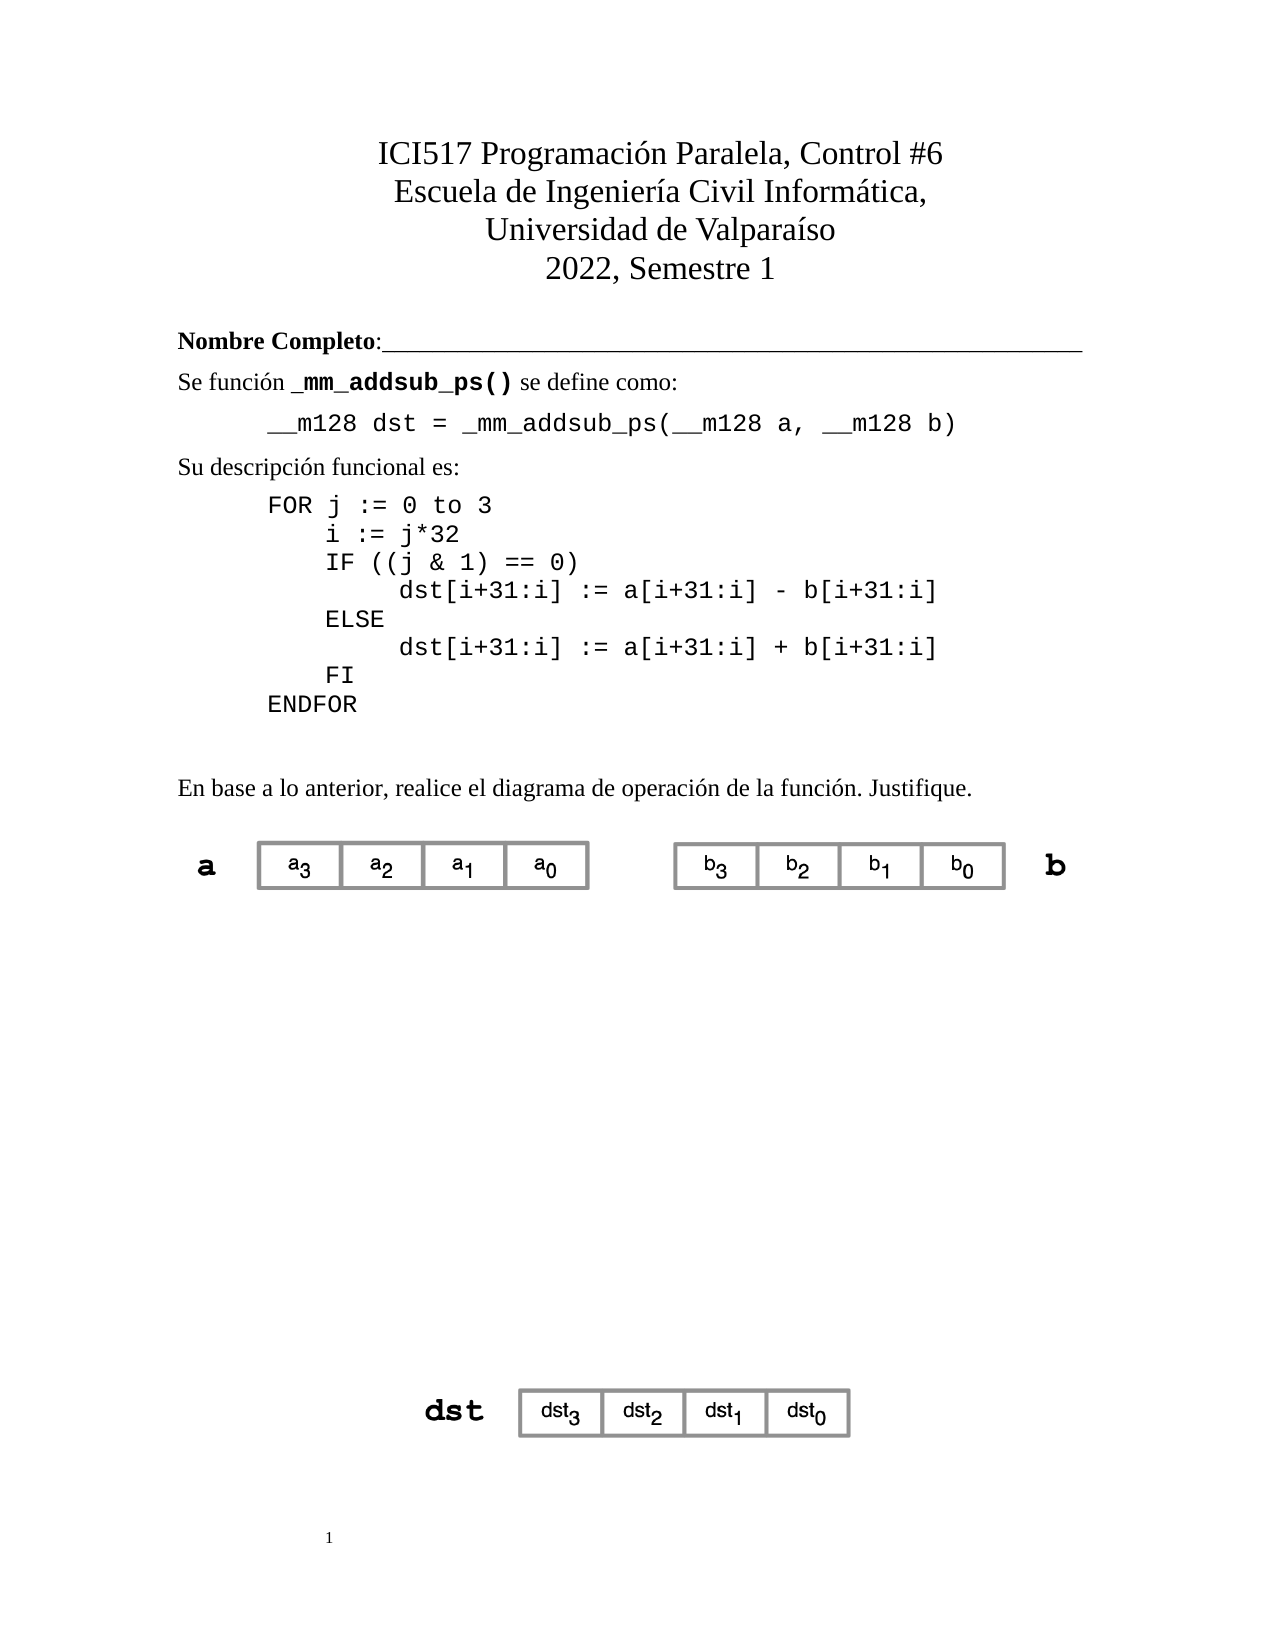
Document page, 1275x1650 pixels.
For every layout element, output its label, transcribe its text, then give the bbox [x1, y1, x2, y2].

text En base a lo anterior, realice el diagrama de operación de la función. Justifique. [177, 773, 1098, 802]
picture [177, 814, 1099, 1502]
subtitle Escuela de Ingeniería Civil Informática, [222, 171, 1098, 209]
text FI [267, 663, 1098, 691]
text dst[i+31:i] := a[i+31:i] - b[i+31:i] [267, 578, 1098, 606]
text Nombre Completo:________________________________________________________ [177, 326, 1098, 355]
subtitle 2022, Semestre 1 [222, 248, 1098, 286]
text FOR j := 0 to 3 [267, 493, 1098, 521]
text Su descripción funcional es: [177, 452, 1098, 480]
text i := j*32 [267, 521, 1098, 549]
text Se función _mm_addsub_ps() se define como: [177, 367, 1098, 398]
subtitle Universidad de Valparaíso [222, 209, 1098, 248]
text ENDFOR [267, 691, 1098, 719]
text __m128 dst = _mm_addsub_ps(__m128 a, __m128 b) [267, 411, 1098, 439]
subtitle ICI517 Programación Paralela, Control #6 [222, 133, 1098, 171]
text IF ((j & 1) == 0) [267, 549, 1098, 578]
text dst[i+31:i] := a[i+31:i] + b[i+31:i] [267, 634, 1098, 663]
text ELSE [267, 606, 1098, 634]
